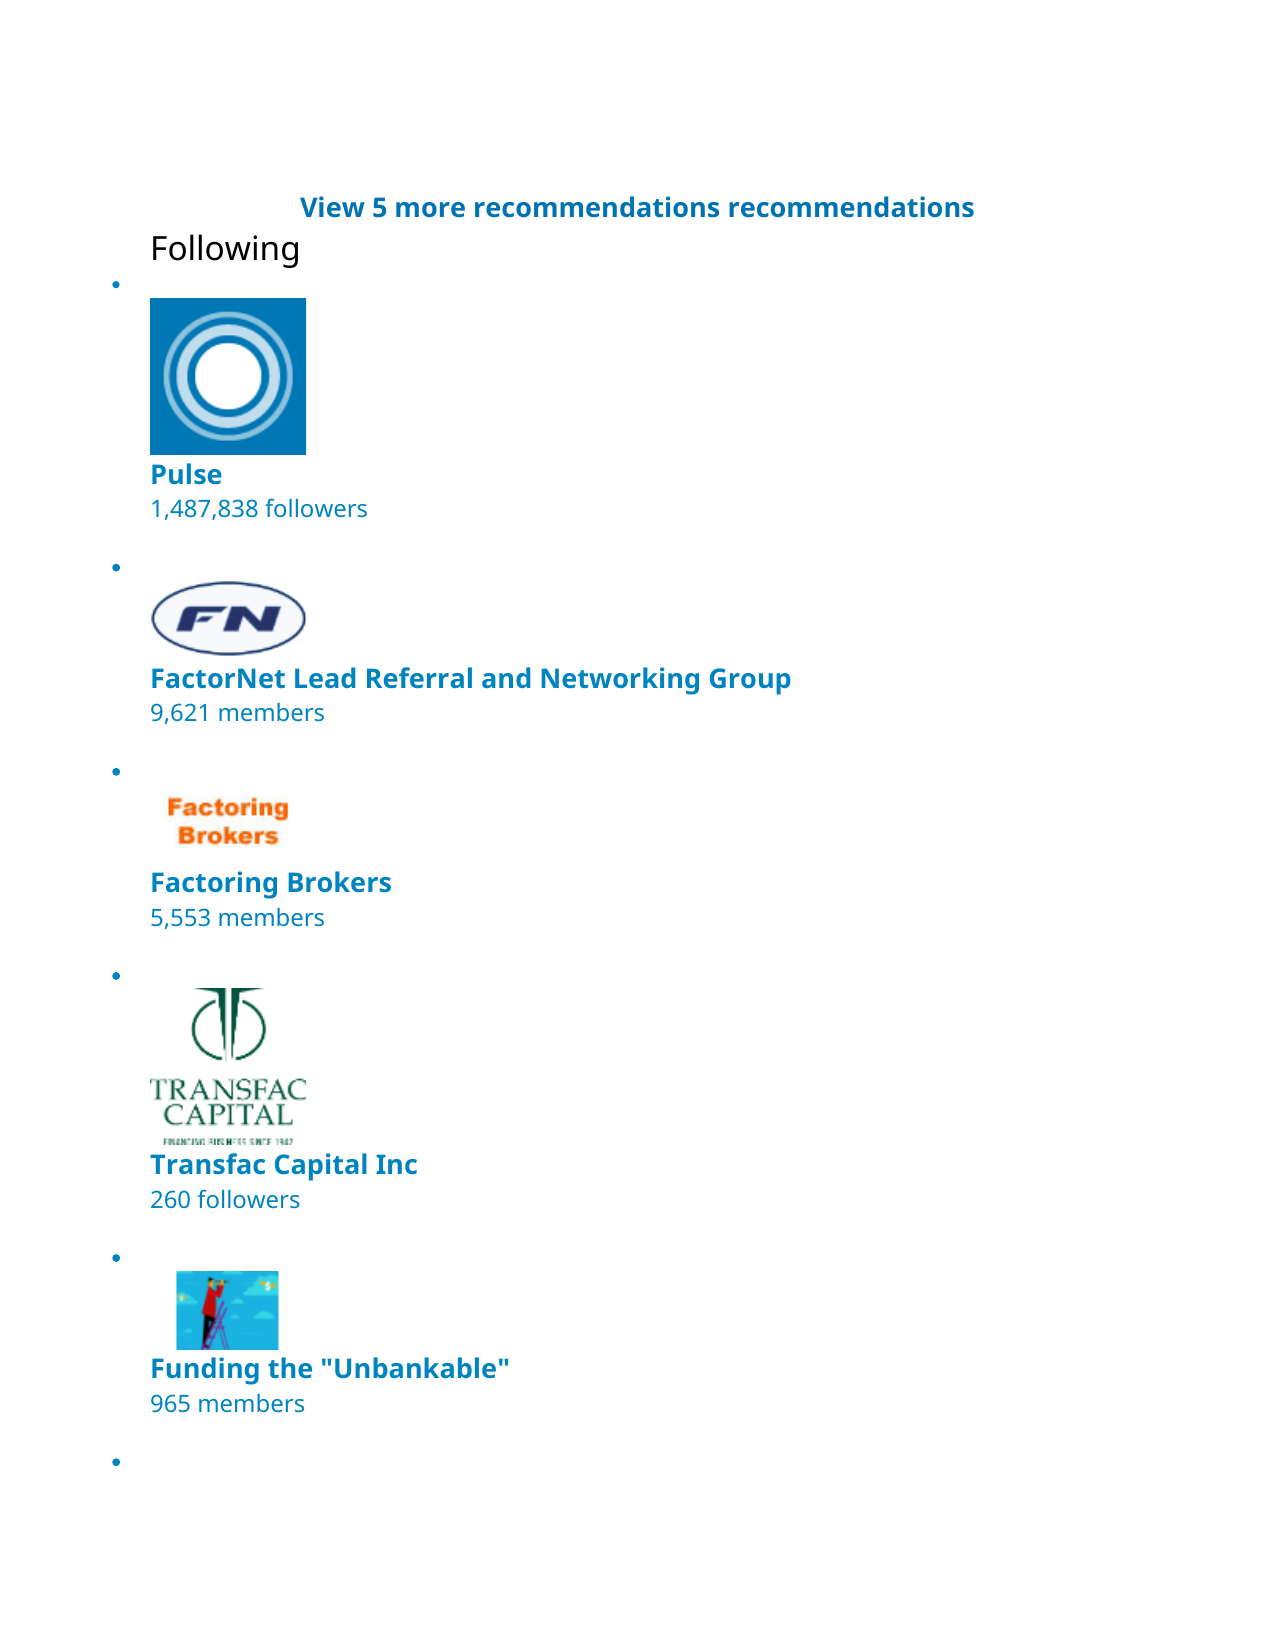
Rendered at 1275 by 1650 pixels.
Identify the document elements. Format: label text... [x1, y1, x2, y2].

picture [150, 1271, 307, 1350]
text Funding the "Unbankable" [150, 1349, 1125, 1387]
text 965 members [150, 1387, 1125, 1419]
text Pulse [150, 454, 1125, 492]
text Following [150, 225, 1125, 270]
text View 5 more recommendations recommendations [150, 150, 1125, 225]
picture [150, 580, 307, 659]
text Factoring Brokers [150, 863, 1125, 900]
text 5,553 members [150, 900, 1125, 933]
picture [150, 784, 307, 863]
picture [150, 988, 307, 1145]
text 260 followers [150, 1182, 1125, 1215]
text FactorNet Lead Referral and Networking Group [150, 659, 1125, 696]
text 9,621 members [150, 696, 1125, 729]
picture [164, 312, 292, 440]
text Transfac Capital Inc [150, 1145, 1125, 1182]
text 1,487,838 followers [150, 492, 1125, 524]
